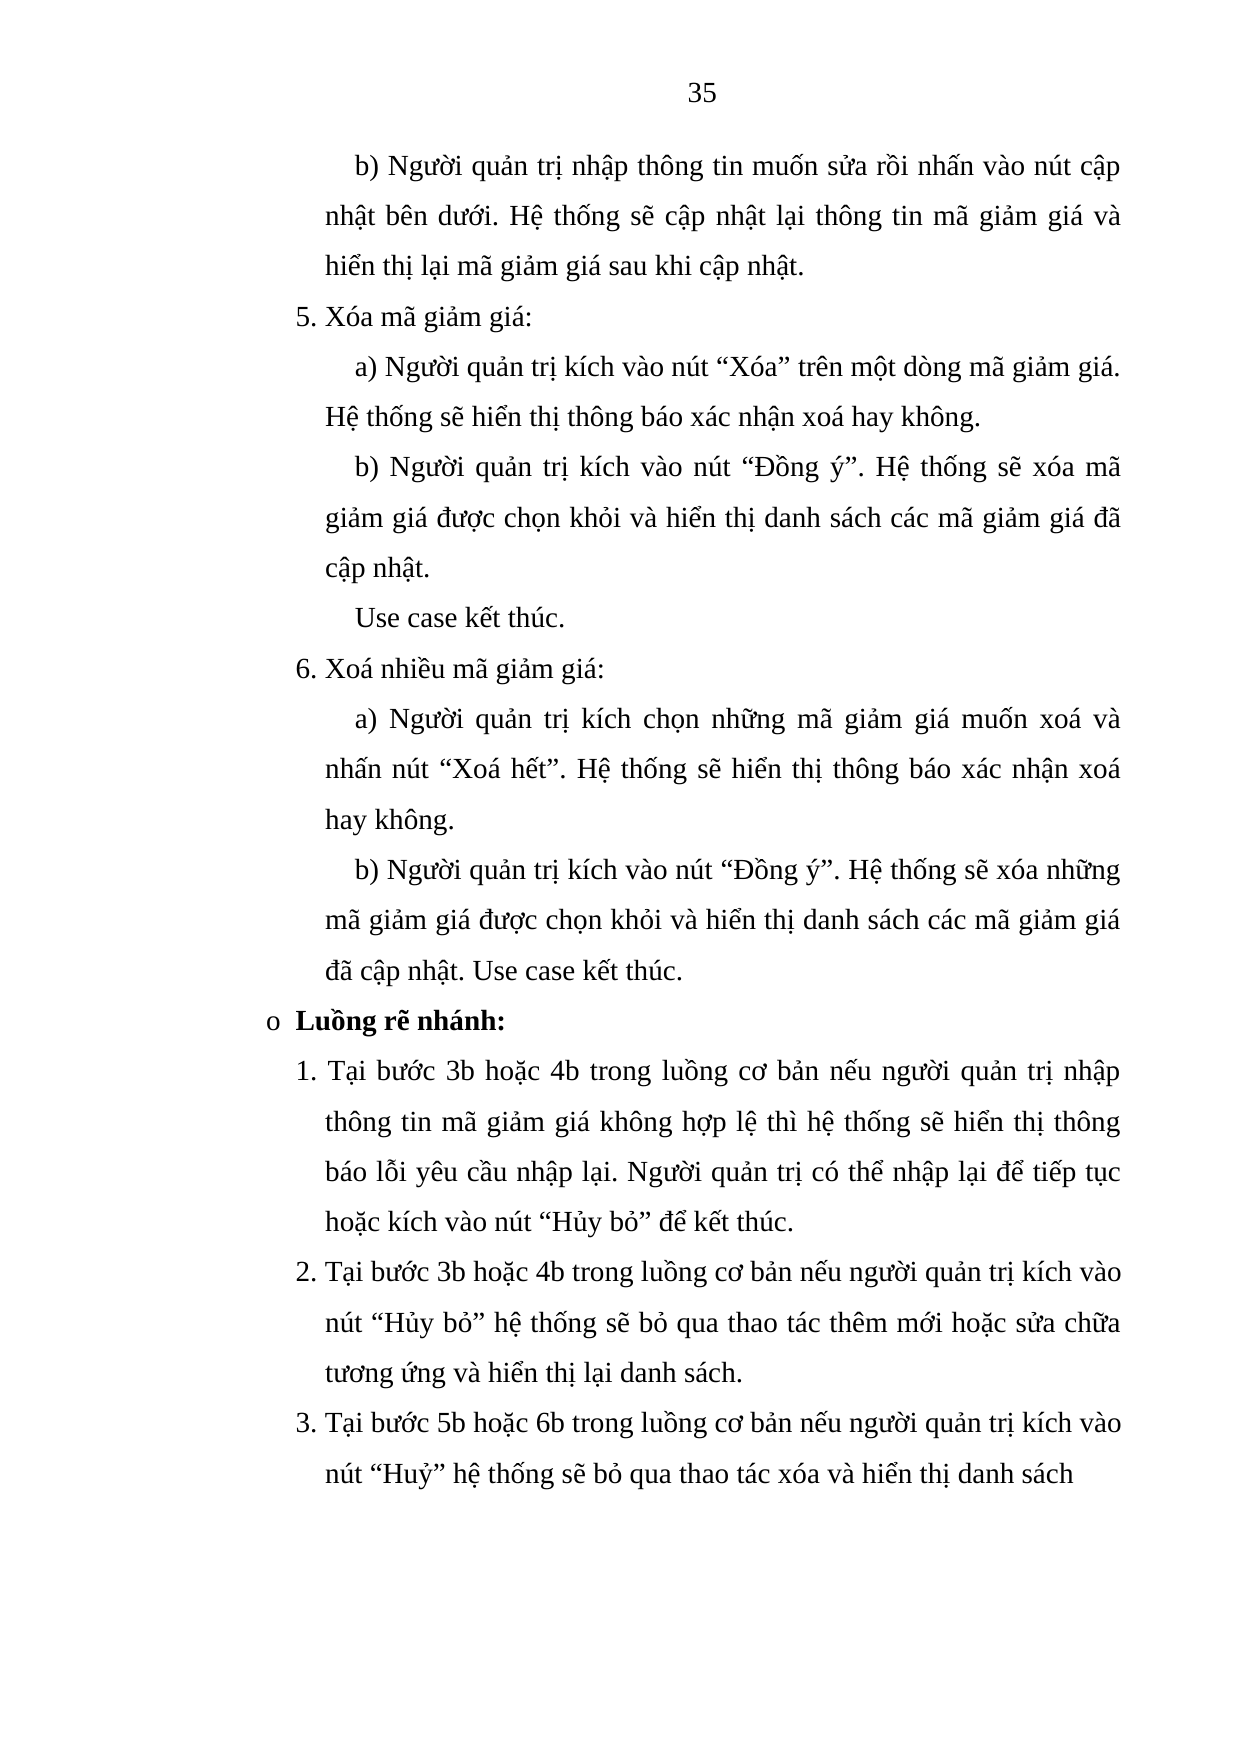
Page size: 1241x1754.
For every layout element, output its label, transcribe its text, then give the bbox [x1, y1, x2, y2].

text b) Người quản trị kích vào nút “Đồng ý”. Hệ thống sẽ xóa những mã giảm giá được chọn khỏi và hiển thị danh sách các mã giảm giá đã cập nhật. Use case kết thúc. [325, 852, 1122, 986]
text o Luồng rẽ nhánh: [266, 1003, 1122, 1037]
text a) Người quản trị kích vào nút “Xóa” trên một dòng mã giảm giá. Hệ thống sẽ hiển thị thông báo xác nhận xoá hay không. [325, 349, 1122, 433]
text 3. Tại bước 5b hoặc 6b trong luồng cơ bản nếu người quản trị kích vào nút “Huỷ” hệ thống sẽ bỏ qua thao tác xóa và hiển thị danh sách [295, 1406, 1122, 1489]
text 6. Xoá nhiều mã giảm giá: [295, 651, 1122, 684]
text Use case kết thúc. [325, 601, 1122, 634]
text a) Người quản trị kích chọn những mã giảm giá muốn xoá và nhấn nút “Xoá hết”. Hệ thống sẽ hiển thị thông báo xác nhận xoá hay không. [325, 701, 1122, 835]
text 1. Tại bước 3b hoặc 4b trong luồng cơ bản nếu người quản trị nhập thông tin mã giảm giá không hợp lệ thì hệ thống sẽ hiển thị thông báo lỗi yêu cầu nhập lại. Người quản trị có thể nhập lại để tiếp tục hoặc kích vào nút “Hủy bỏ” để kết thúc. [295, 1053, 1122, 1238]
text b) Người quản trị nhập thông tin muốn sửa rồi nhấn vào nút cập nhật bên dưới. Hệ thống sẽ cập nhật lại thông tin mã giảm giá và hiển thị lại mã giảm giá sau khi cập nhật. [325, 148, 1122, 282]
text b) Người quản trị kích vào nút “Đồng ý”. Hệ thống sẽ xóa mã giảm giá được chọn khỏi và hiển thị danh sách các mã giảm giá đã cập nhật. [325, 449, 1122, 584]
text 2. Tại bước 3b hoặc 4b trong luồng cơ bản nếu người quản trị kích vào nút “Hủy bỏ” hệ thống sẽ bỏ qua thao tác thêm mới hoặc sửa chữa tương ứng và hiển thị lại danh sách. [295, 1254, 1122, 1389]
text 5. Xóa mã giảm giá: [295, 299, 1122, 332]
